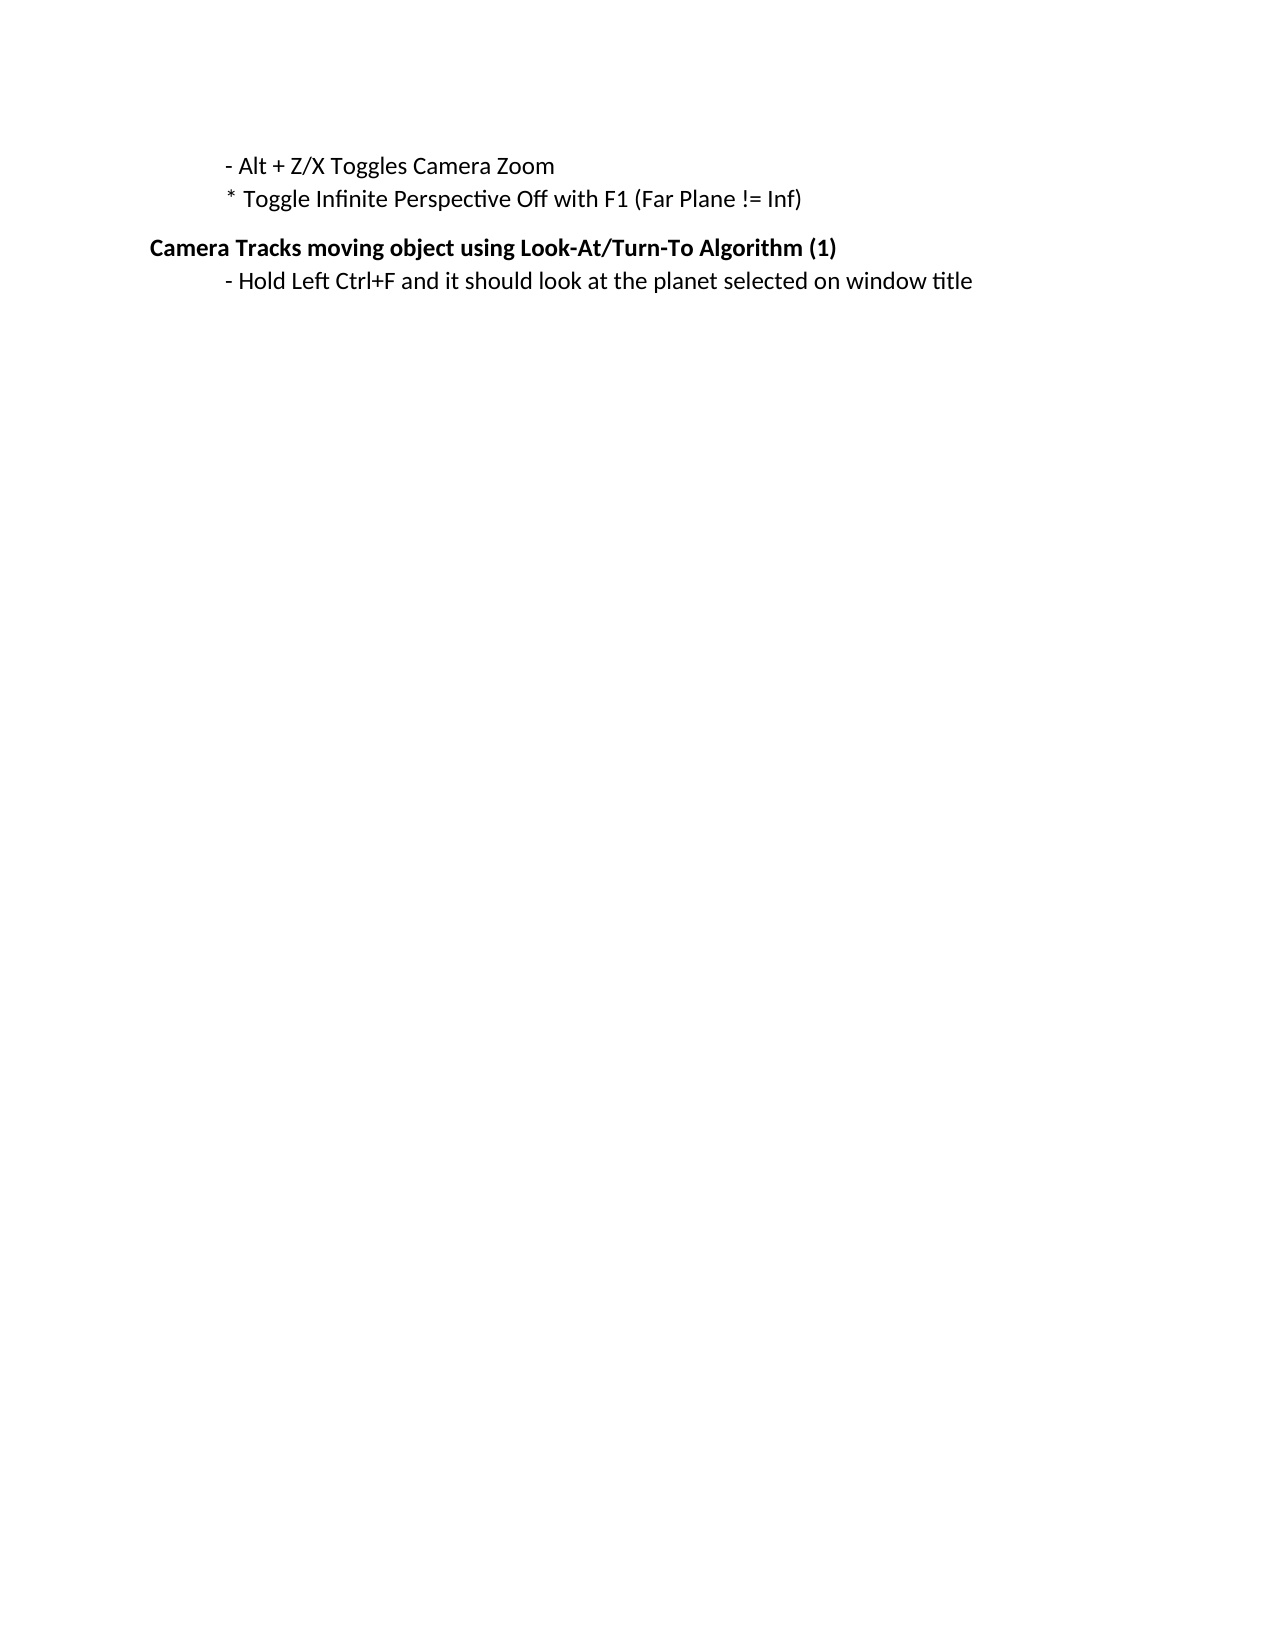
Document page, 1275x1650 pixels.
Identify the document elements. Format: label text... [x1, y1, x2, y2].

text Camera Tracks moving object using Look-At/Turn-To Algorithm (1) - Hold Left Ctrl+F and it should look at the planet selected on window title [150, 232, 1125, 296]
